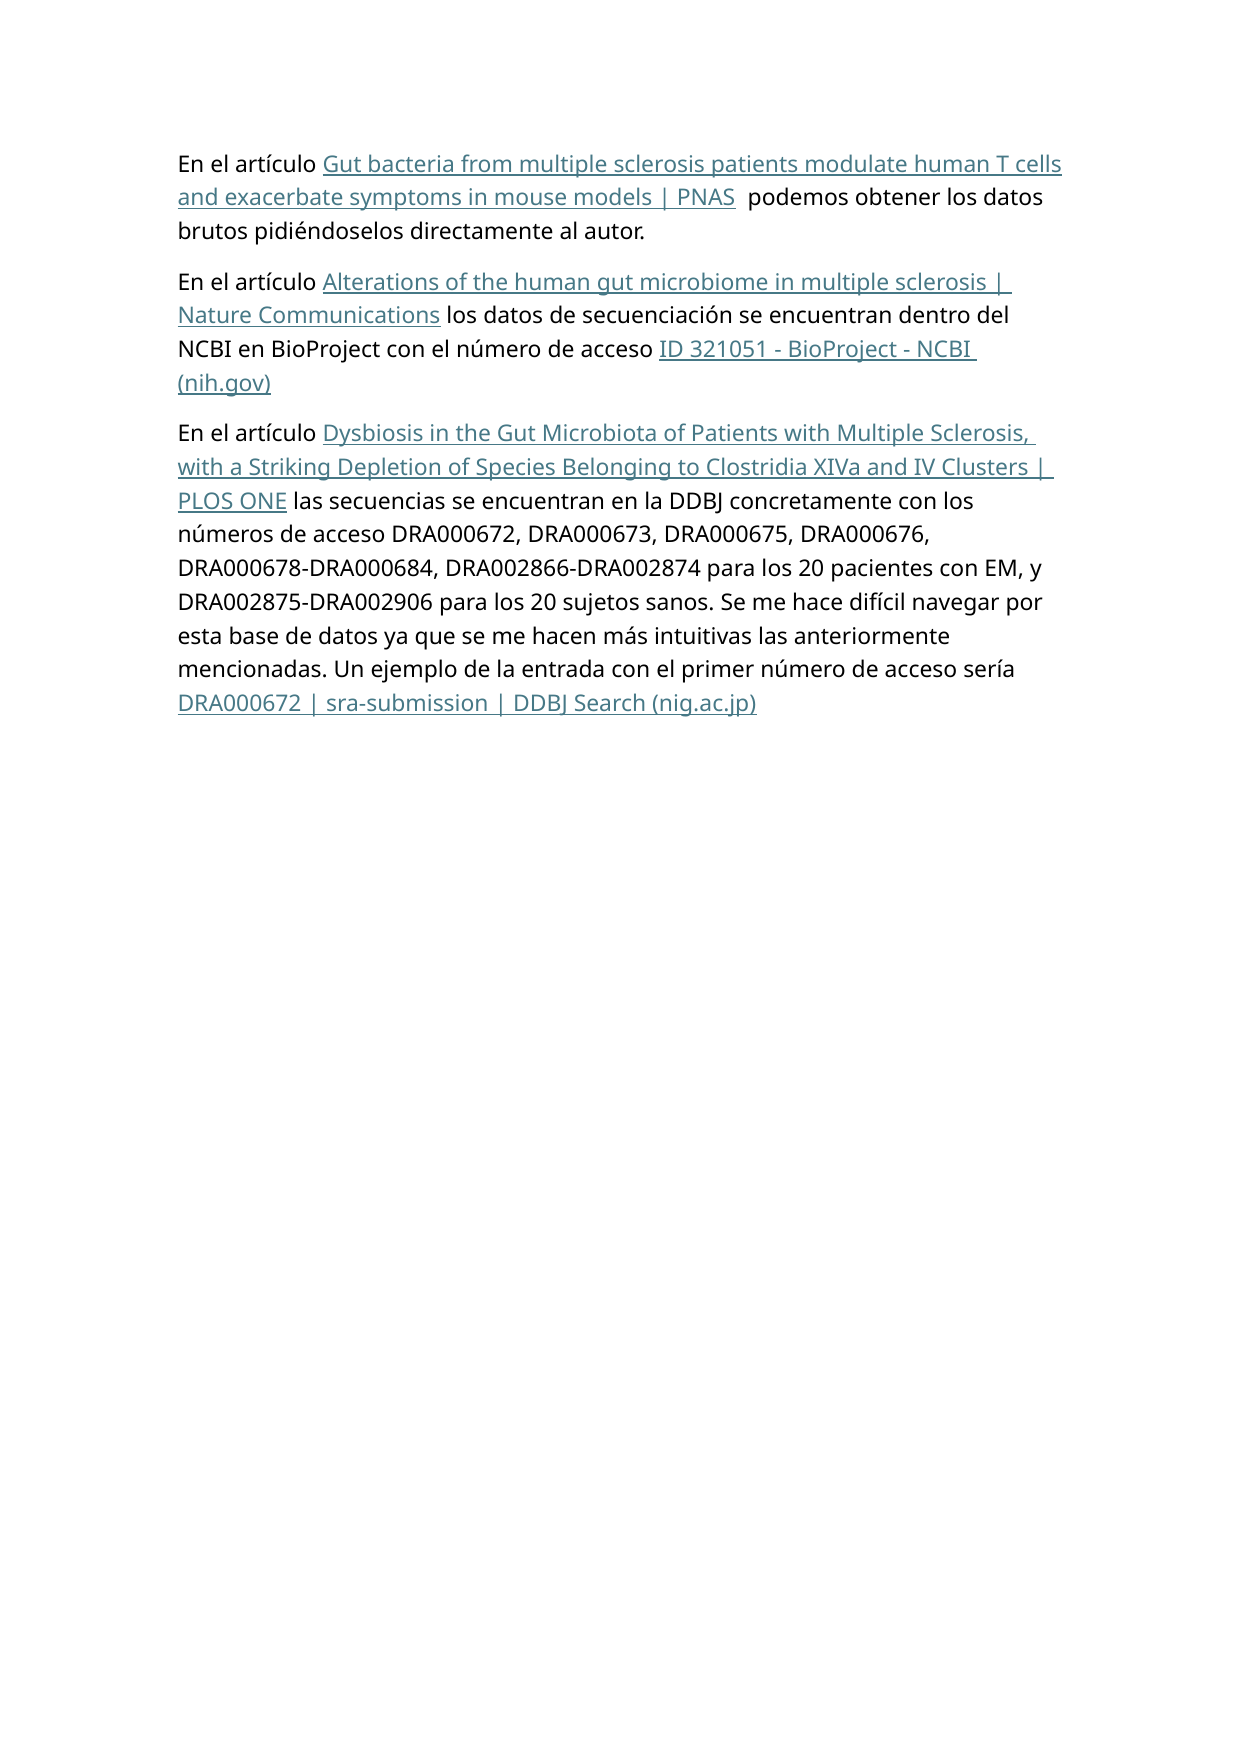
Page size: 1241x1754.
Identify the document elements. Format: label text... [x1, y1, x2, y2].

text En el artículo Dysbiosis in the Gut Microbiota of Patients with Multiple Sclerosis, with a Striking Depletion of Species Belonging to Clostridia XIVa and IV Clusters | PLOS ONE las secuencias se encuentran en la DDBJ concretamente con los números de acceso DRA000672, DRA000673, DRA000675, DRA000676, DRA000678-DRA000684, DRA002866-DRA002874 para los 20 pacientes con EM, y DRA002875-DRA002906 para los 20 sujetos sanos. Se me hace difícil navegar por esta base de datos ya que se me hacen más intuitivas las anteriormente mencionadas. Un ejemplo de la entrada con el primer número de acceso sería DRA000672 | sra-submission | DDBJ Search (nig.ac.jp) [177, 417, 1063, 718]
text En el artículo Alterations of the human gut microbiome in multiple sclerosis | Nature Communications los datos de secuenciación se encuentran dentro del NCBI en BioProject con el número de acceso ID 321051 - BioProject - NCBI (nih.gov) [177, 266, 1063, 398]
text En el artículo Gut bacteria from multiple sclerosis patients modulate human T cells and exacerbate symptoms in mouse models | PNAS podemos obtener los datos brutos pidiéndoselos directamente al autor. [177, 148, 1063, 246]
